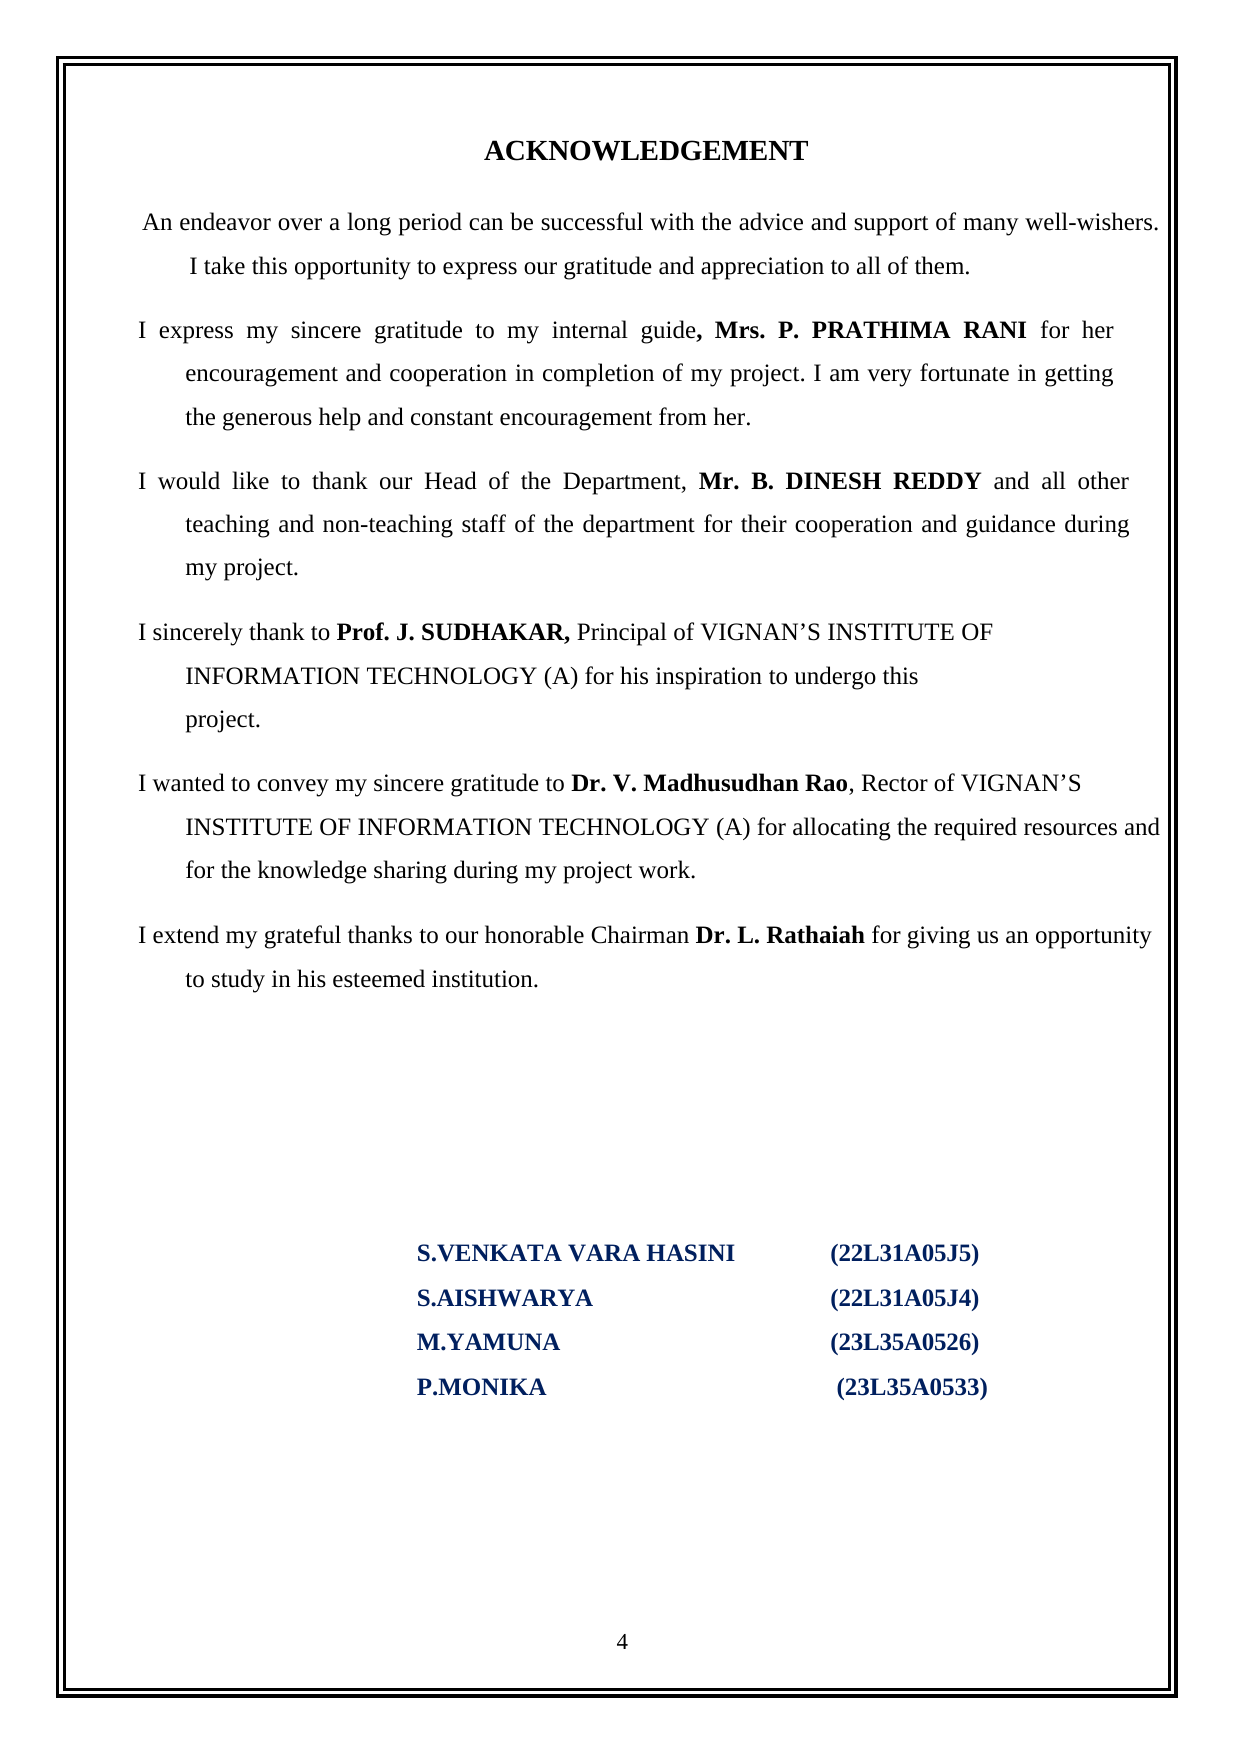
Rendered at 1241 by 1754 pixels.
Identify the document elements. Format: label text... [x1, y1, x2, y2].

text I wanted to convey my sincere gratitude to Dr. V. Madhusudhan Rao, Rector of VIGNAN’S INSTITUTE OF INFORMATION TECHNOLOGY (A) for allocating the required resources and for the knowledge sharing during my project work. [138, 768, 1168, 884]
text I express my sincere gratitude to my internal guide, Mrs. P. PRATHIMA RANI for her encouragement and cooperation in completion of my project. I am very fortunate in getting the generous help and constant encouragement from her. [138, 315, 1114, 431]
text I extend my grateful thanks to our honorable Chairman Dr. L. Rathaiah for giving us an opportunity to study in his esteemed institution. [138, 920, 1158, 993]
text An endeavor over a long period can be successful with the advice and support of many well-wishers. I take this opportunity to express our gratitude and appreciation to all of them. [142, 207, 1160, 279]
text I sincerely thank to Prof. J. SUDHAKAR, Principal of VIGNAN’S INSTITUTE OF INFORMATION TECHNOLOGY (A) for his inspiration to undergo this project. [138, 617, 994, 733]
subtitle S.VENKATA VARA HASINI (22L31A05J5) S.AISHWARYA (22L31A05J4) M.YAMUNA (23L35A0526) P.MONIKA (23L35A0533) [417, 1238, 1030, 1401]
text I would like to thank our Head of the Department, Mr. B. DINESH REDDY and all other teaching and non-teaching staff of the department for their cooperation and guidance during my project. [138, 466, 1129, 581]
subtitle ACKNOWLEDGEMENT [163, 133, 1129, 166]
